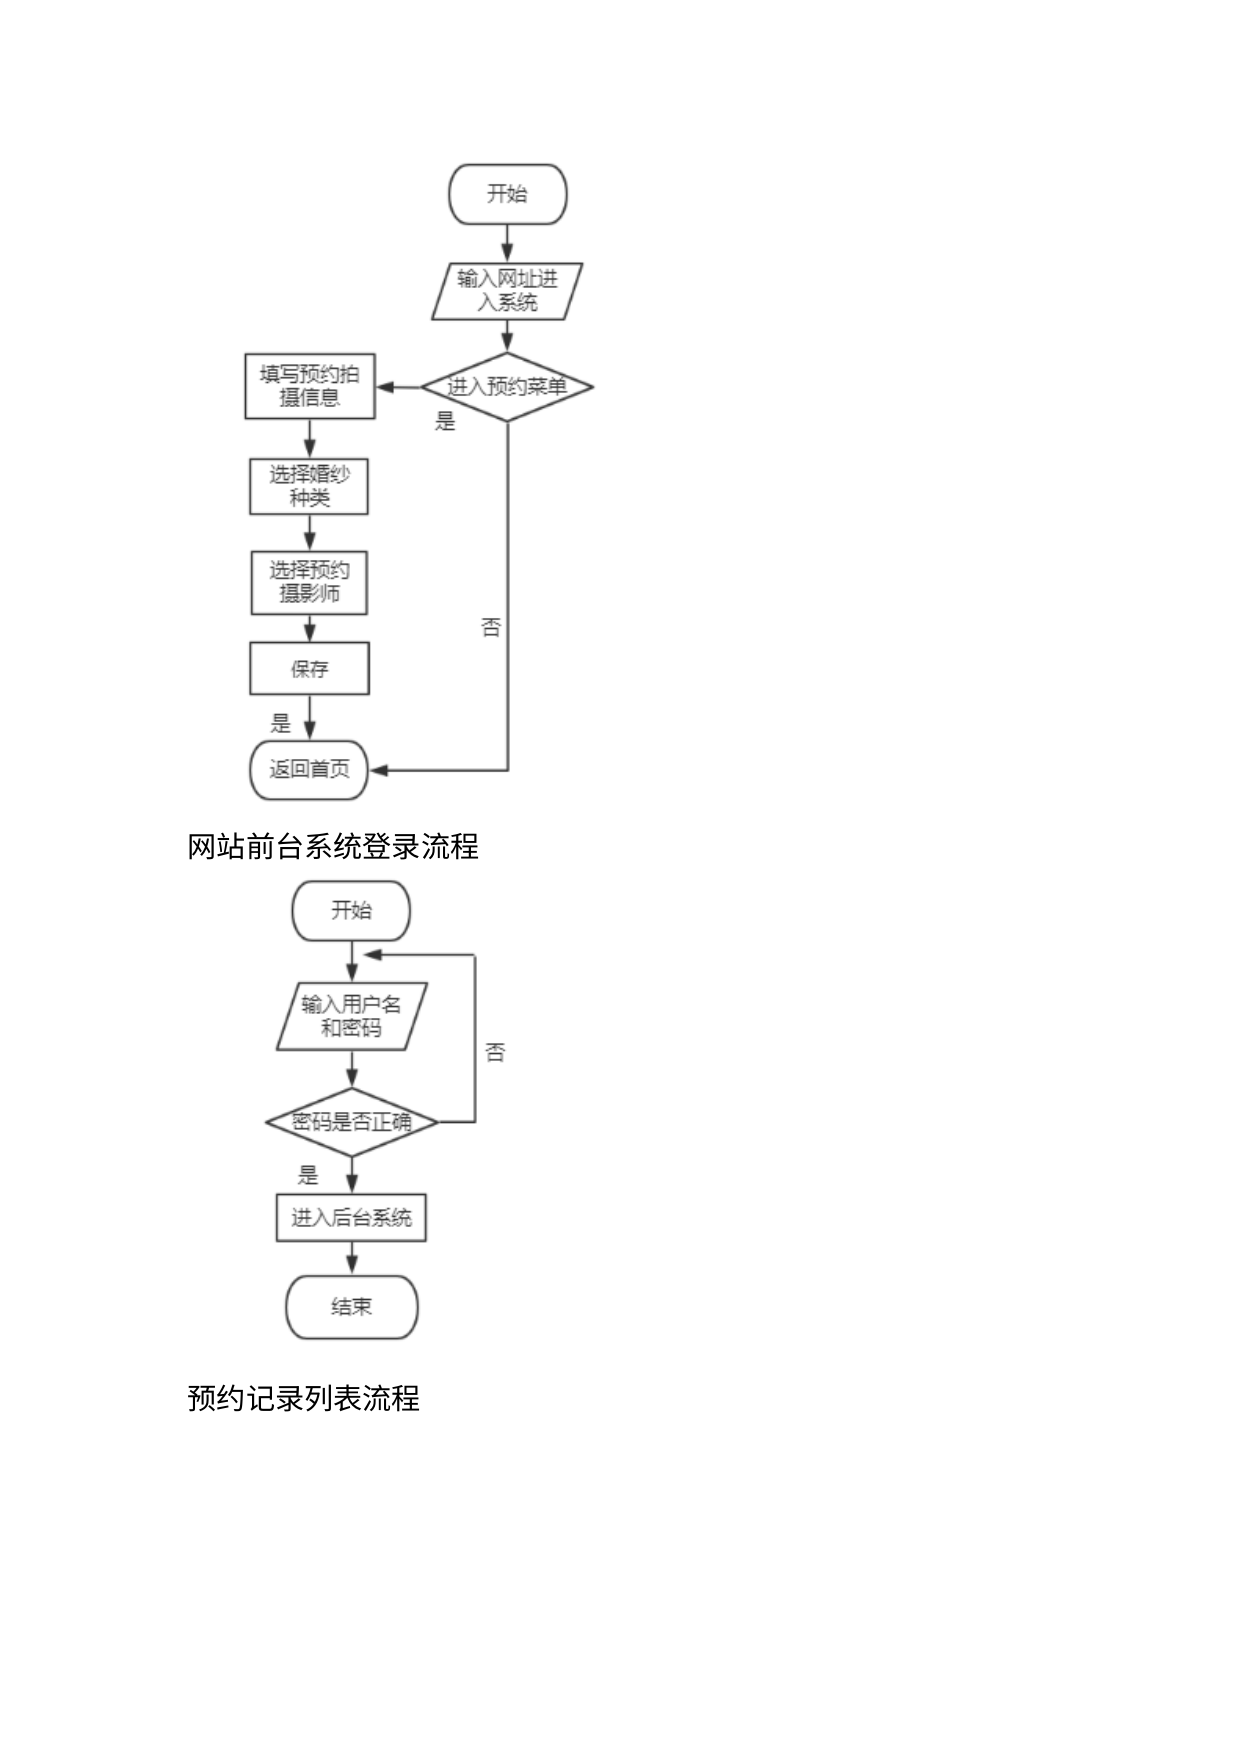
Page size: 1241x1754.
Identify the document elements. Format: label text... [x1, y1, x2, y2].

text 网站前台系统登录流程 [187, 812, 1053, 877]
picture [187, 162, 618, 805]
text 预约记录列表流程 [187, 1364, 1053, 1429]
picture [187, 877, 538, 1346]
